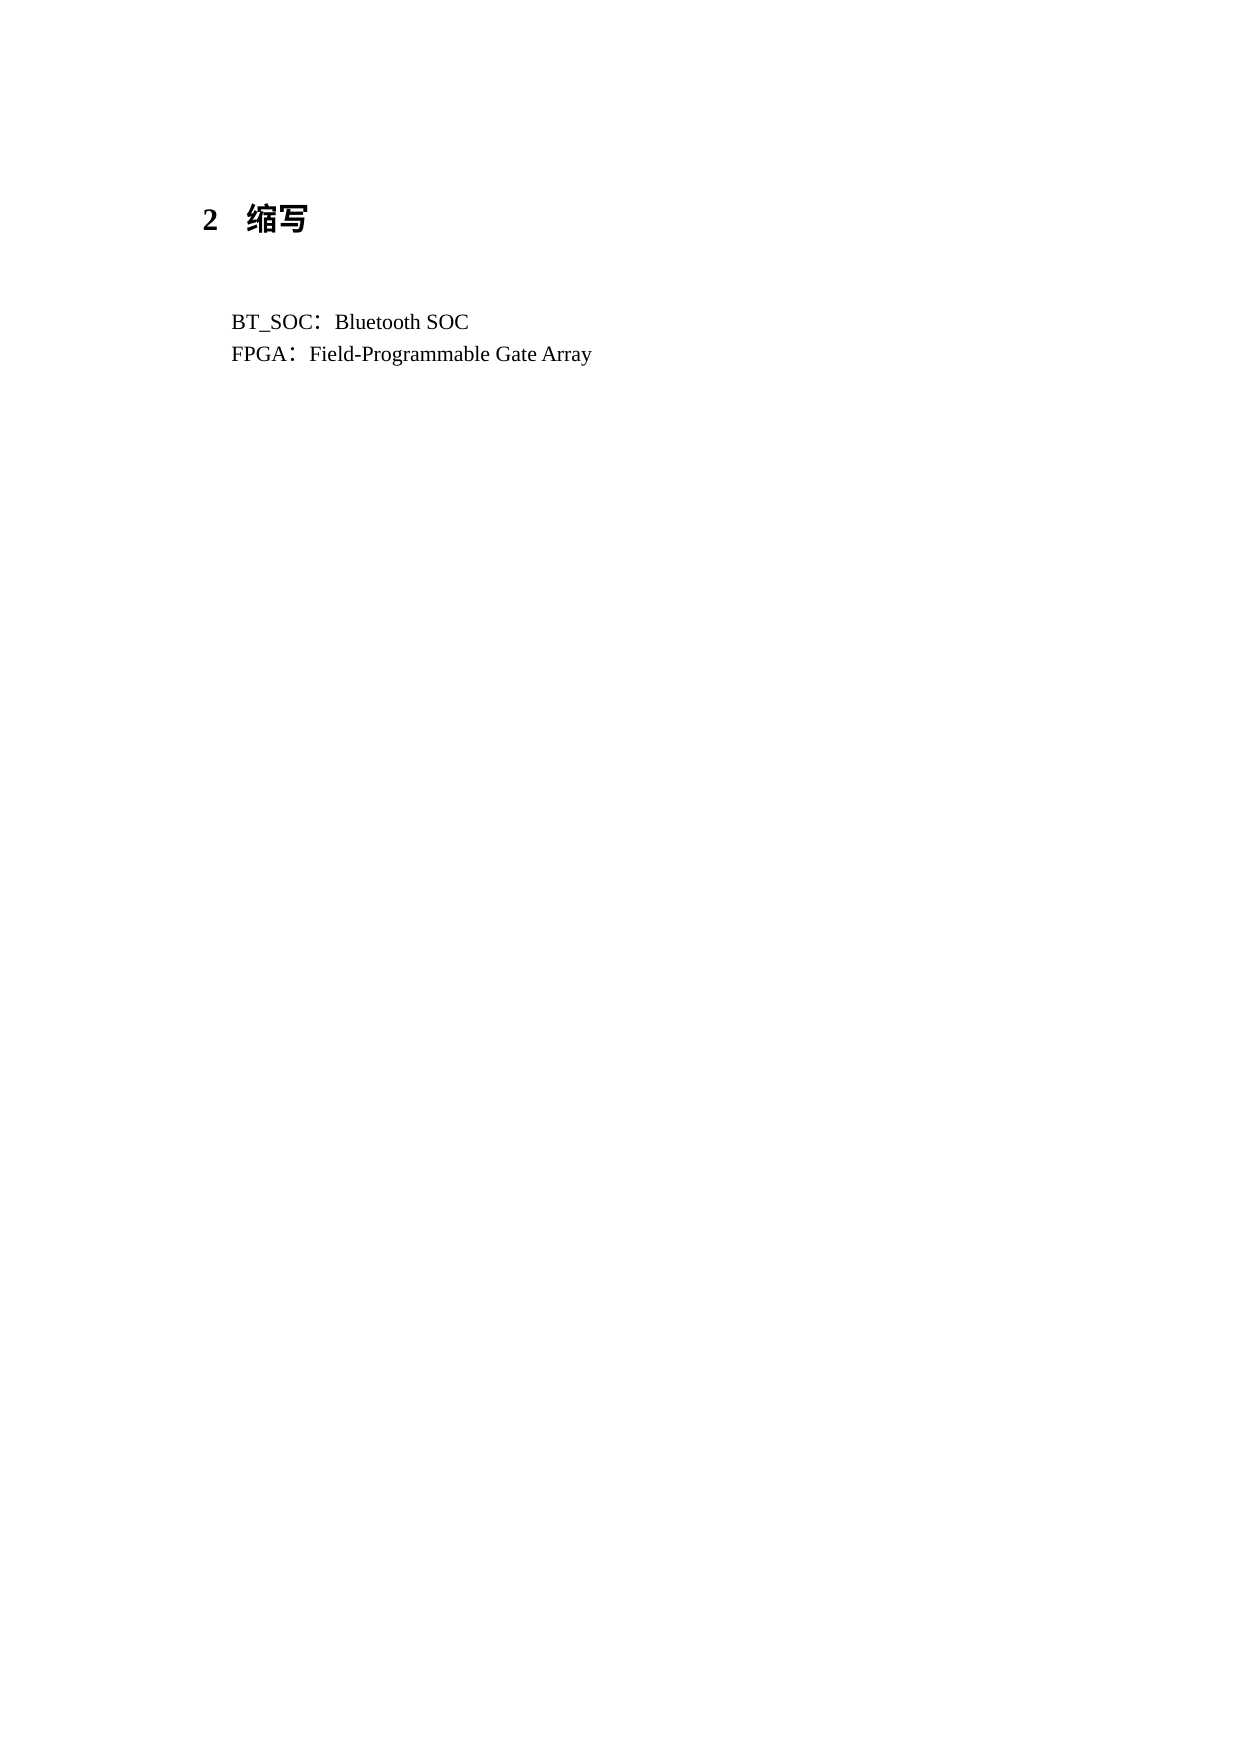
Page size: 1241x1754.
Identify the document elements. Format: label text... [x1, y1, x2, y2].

text BT_SOC：Bluetooth SOC [187, 303, 1053, 336]
subtitle 缩写 [202, 194, 1053, 240]
text FPGA：Field-Programmable Gate Array [187, 336, 1053, 368]
